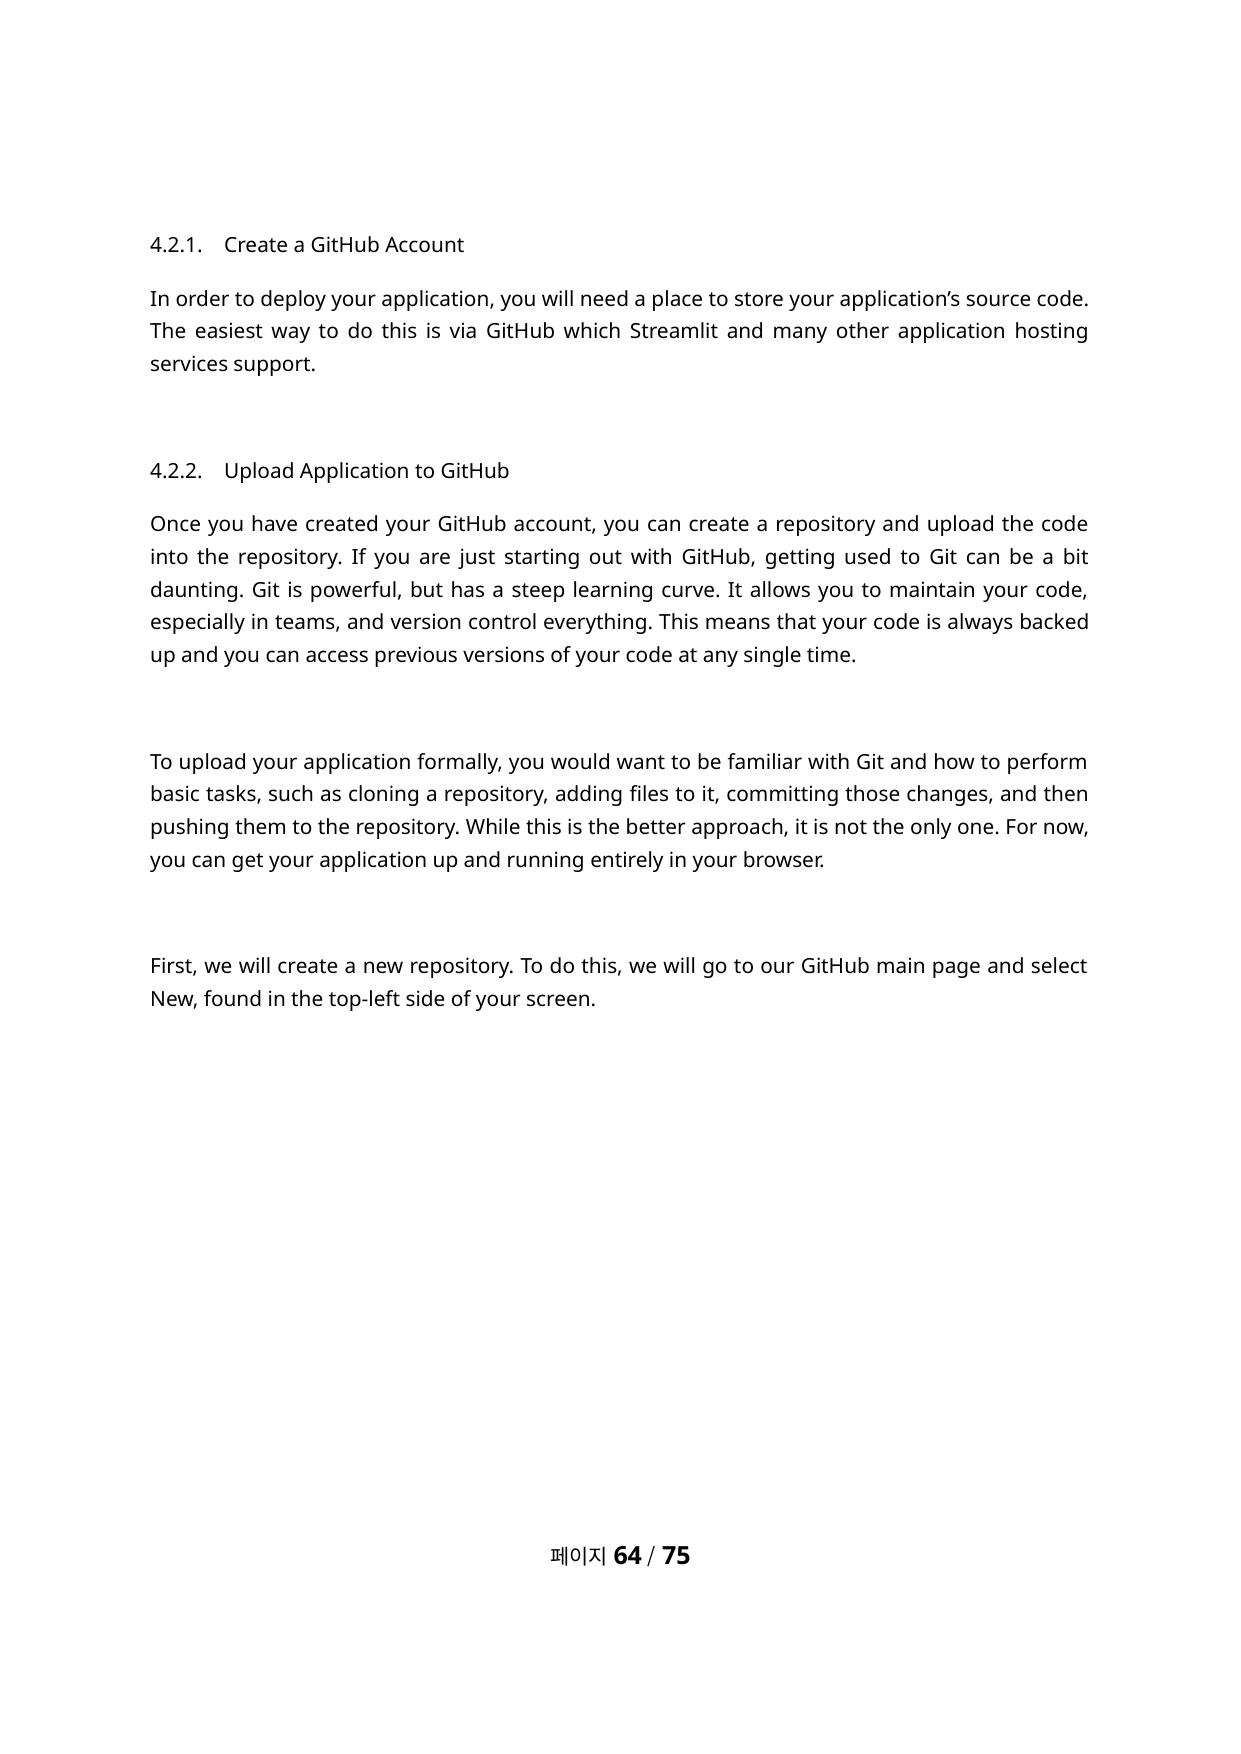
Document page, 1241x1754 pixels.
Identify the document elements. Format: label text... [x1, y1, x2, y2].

subtitle Create a GitHub Account [150, 231, 1090, 259]
subtitle Upload Application to GitHub [150, 456, 1090, 484]
text To upload your application formally, you would want to be familiar with Git and how to perform basic tasks, such as cloning a repository, adding files to it, committing those changes, and then pushing them to the repository. While this is the better approach, it is not the only one. For now, you can get your application up and running entirely in your browser. [150, 747, 1090, 873]
text First, we will create a new repository. To do this, we will go to our GitHub main page and select New, found in the top-left side of your screen. [150, 952, 1090, 1013]
text Once you have created your GitHub account, you can create a repository and upload the code into the repository. If you are just starting out with GitHub, getting used to Git can be a bit daunting. Git is powerful, but has a steep learning curve. It allows you to maintain your code, especially in teams, and version control everything. This means that your code is always backed up and you can access previous versions of your code at any single time. [150, 509, 1090, 668]
text In order to deploy your application, you will need a place to store your application’s source code. The easiest way to do this is via GitHub which Streamlit and many other application hosting services support. [150, 284, 1090, 378]
